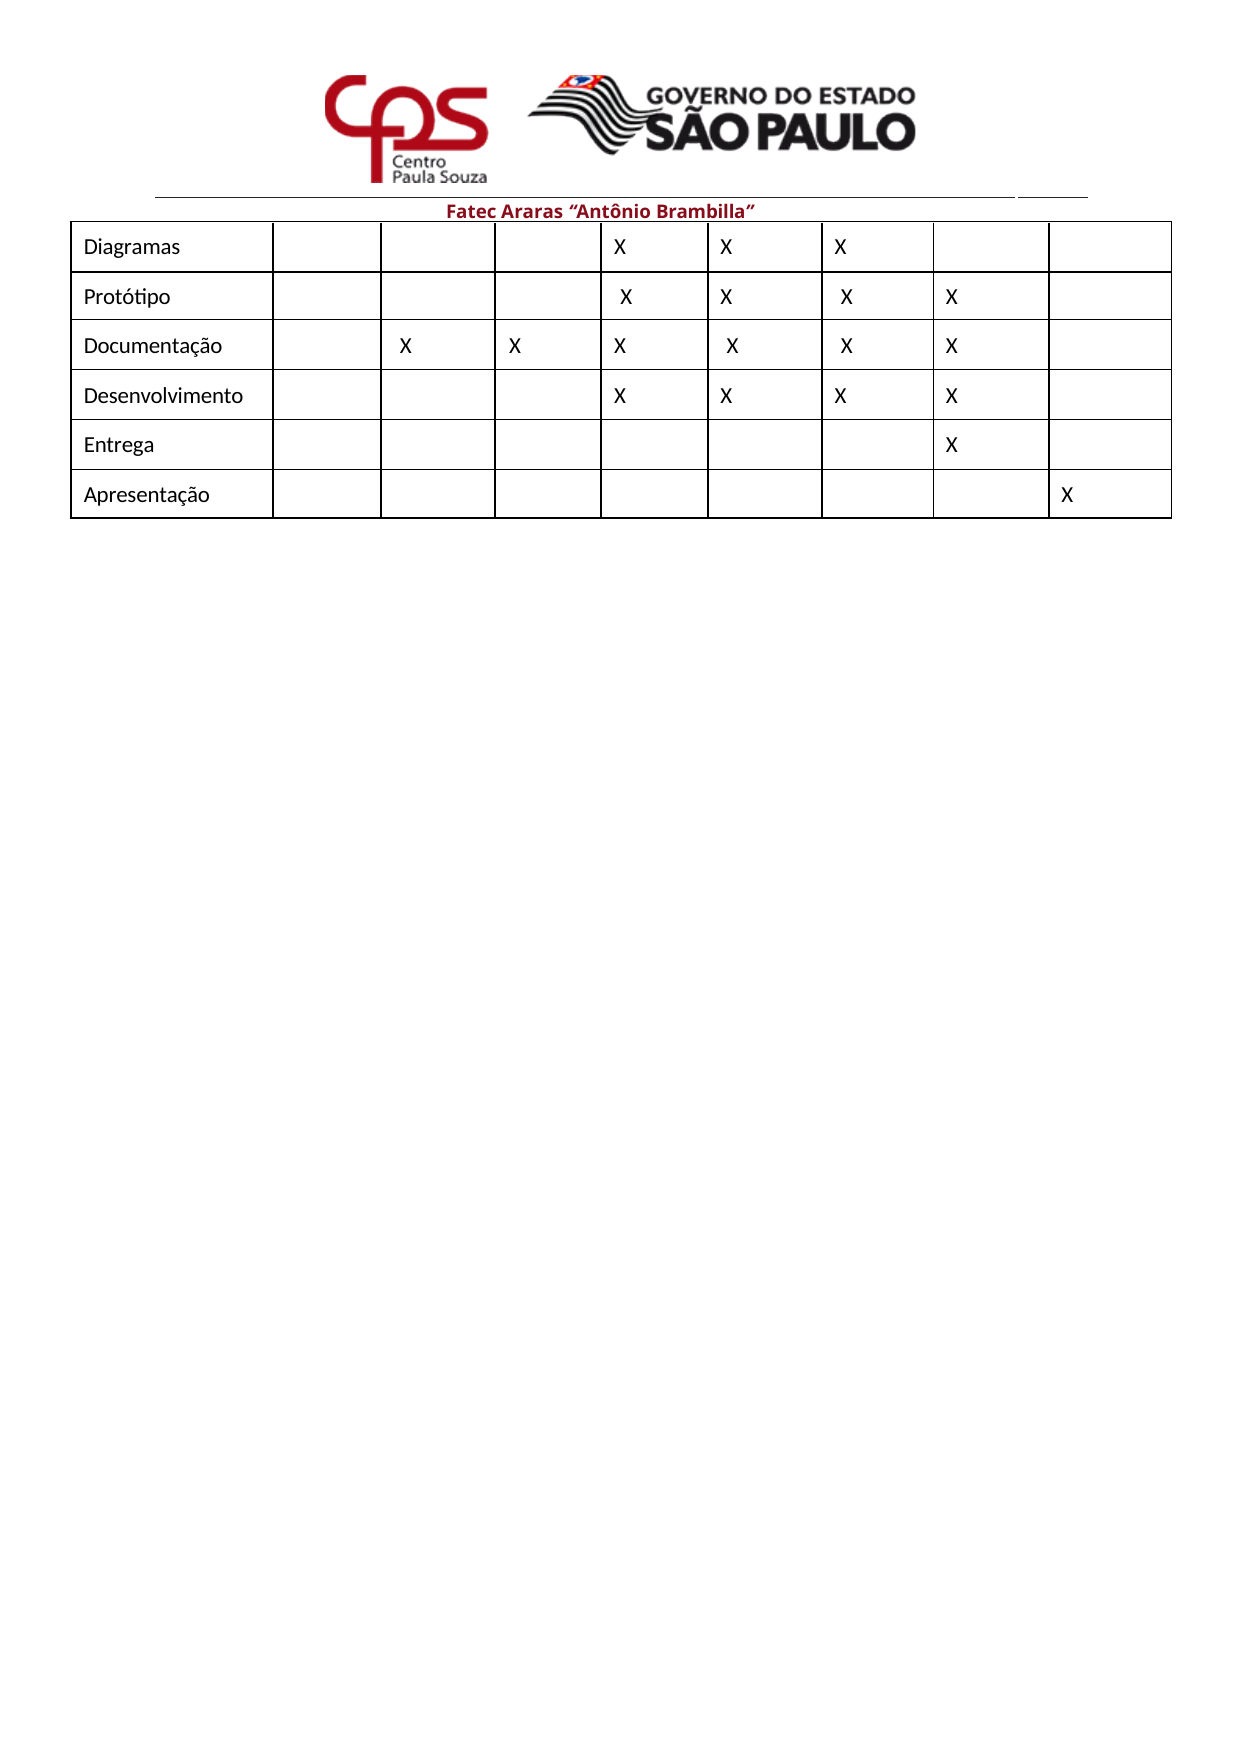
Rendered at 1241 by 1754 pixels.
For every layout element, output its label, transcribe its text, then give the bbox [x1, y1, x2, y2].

table_cell X [1050, 470, 1171, 517]
table_cell X [934, 320, 1048, 369]
table_cell X [823, 370, 933, 419]
table_cell X [602, 320, 707, 369]
table_cell [274, 370, 380, 419]
table_cell [382, 222, 495, 271]
table_cell Entrega [72, 420, 272, 469]
table_cell [274, 470, 380, 517]
table_cell X [934, 420, 1048, 469]
table_cell X [823, 273, 933, 319]
table_cell [823, 470, 933, 517]
table_cell [274, 320, 380, 369]
table_cell X [934, 370, 1048, 419]
table_cell [1050, 420, 1171, 469]
table_cell [709, 470, 821, 517]
table_cell [1050, 273, 1171, 319]
table_cell X [709, 273, 821, 319]
table_cell [1050, 370, 1171, 419]
table_cell Diagramas [72, 222, 273, 271]
table_cell [602, 420, 707, 469]
table_cell [1050, 222, 1171, 271]
table_cell X [823, 222, 933, 271]
table_cell X [823, 320, 933, 369]
table_cell [382, 420, 494, 469]
table_cell [602, 470, 707, 517]
table_cell Protótipo [72, 273, 272, 319]
picture [325, 75, 916, 183]
table_cell [496, 420, 600, 469]
table_cell [274, 222, 381, 271]
table_cell [382, 470, 494, 517]
table_cell [382, 273, 494, 319]
table_cell X [709, 222, 822, 271]
table_cell [823, 420, 933, 469]
table_cell X [602, 370, 707, 419]
table_cell [274, 420, 380, 469]
table_cell [934, 222, 1049, 271]
table_cell [1050, 320, 1171, 369]
table_cell X [934, 273, 1048, 319]
table_cell X [709, 370, 821, 419]
table_cell X [602, 273, 707, 319]
table_cell Documentação [72, 320, 272, 369]
table_cell [496, 470, 600, 517]
table_cell X [496, 320, 600, 369]
table_cell Desenvolvimento [72, 370, 272, 419]
table_cell [934, 470, 1048, 517]
table_cell X [709, 320, 821, 369]
table_cell [274, 273, 380, 319]
table_cell [496, 273, 600, 319]
table_cell [496, 222, 601, 271]
table_cell [382, 370, 494, 419]
table_cell X [382, 320, 494, 369]
table_cell [709, 420, 821, 469]
table_cell [496, 370, 600, 419]
table_cell X [602, 222, 708, 271]
table_cell Apresentação [72, 470, 272, 517]
